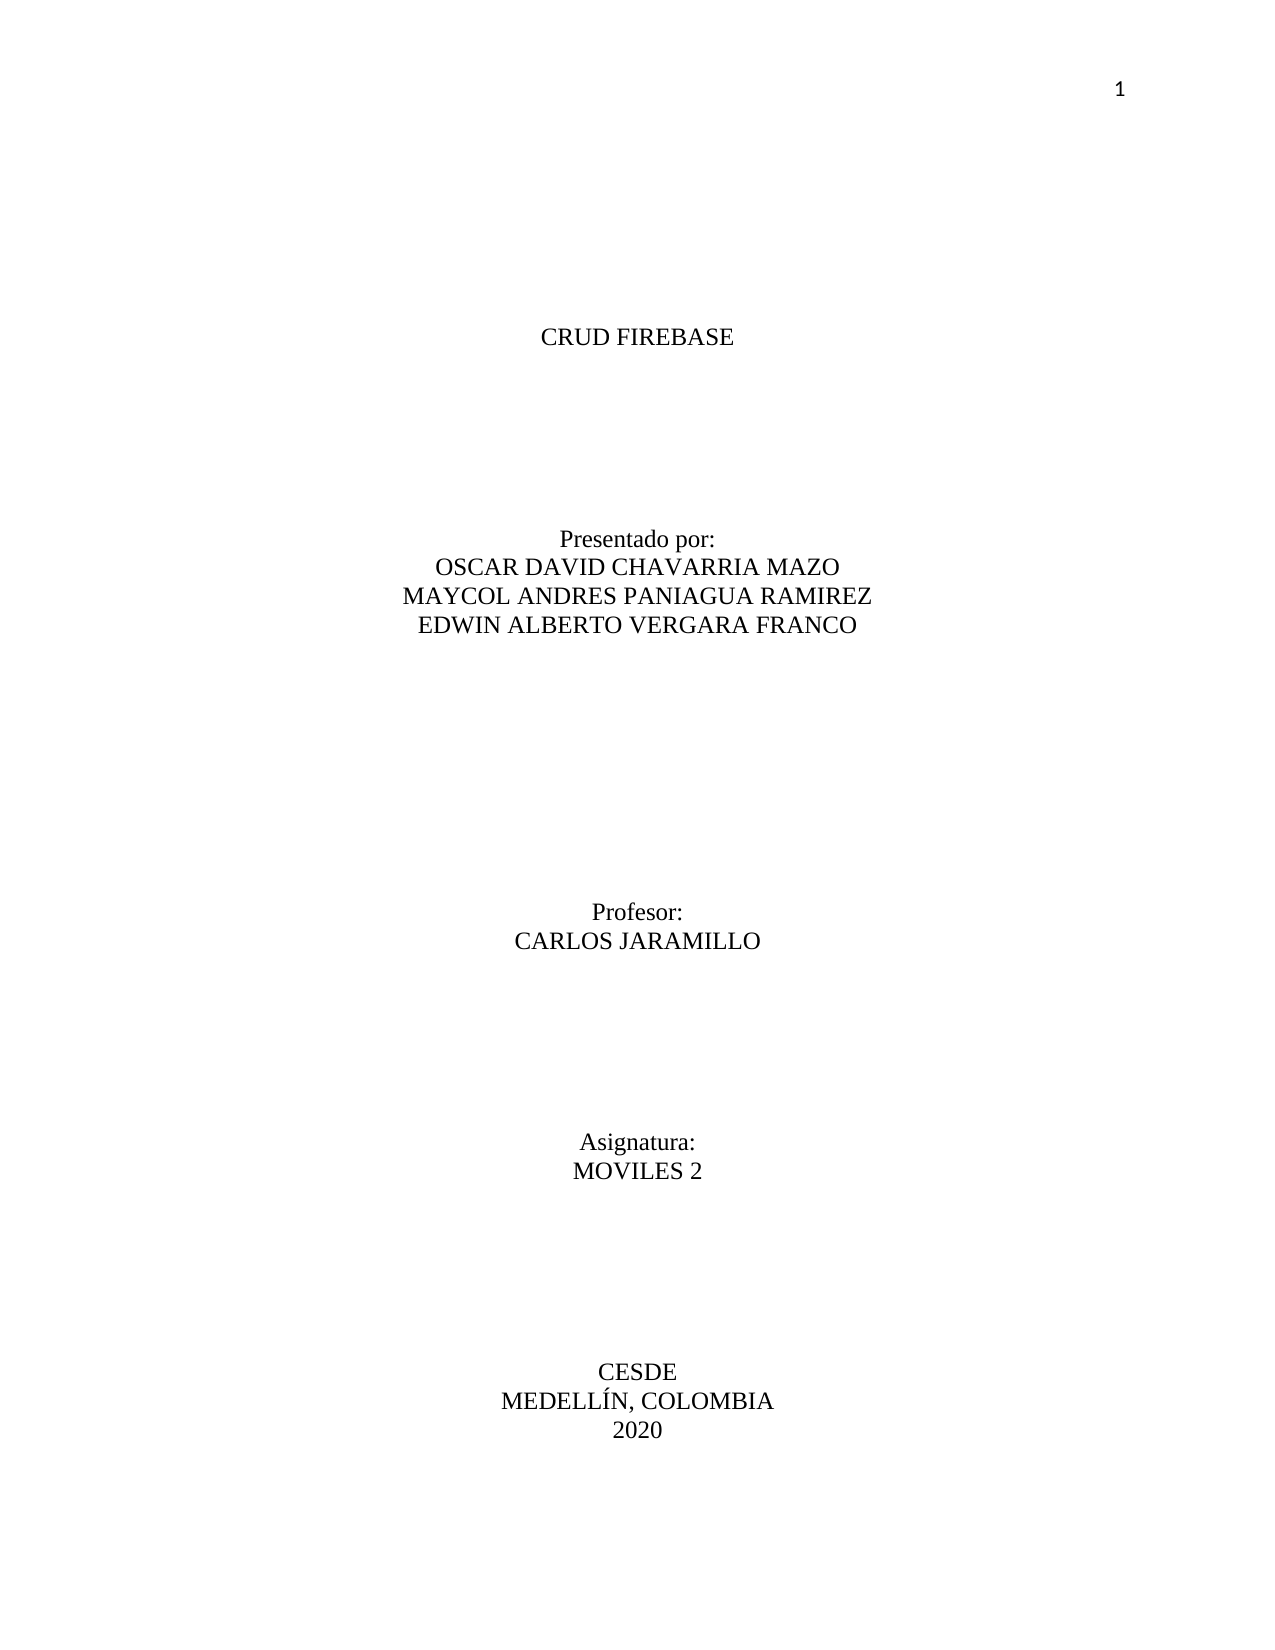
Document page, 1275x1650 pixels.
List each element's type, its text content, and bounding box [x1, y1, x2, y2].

text 2020 [150, 1415, 1125, 1444]
text EDWIN ALBERTO VERGARA FRANCO [150, 610, 1125, 639]
text Presentado por: [150, 524, 1125, 552]
text CARLOS JARAMILLO [150, 926, 1125, 955]
text MEDELLÍN, COLOMBIA [150, 1386, 1125, 1415]
text Asignatura: [150, 1127, 1125, 1156]
text CESDE [150, 1357, 1125, 1386]
text MOVILES 2 [150, 1156, 1125, 1185]
text OSCAR DAVID CHAVARRIA MAZO [150, 552, 1125, 581]
text CRUD FIREBASE [150, 322, 1125, 351]
text MAYCOL ANDRES PANIAGUA RAMIREZ [150, 581, 1125, 610]
text Profesor: [150, 897, 1125, 926]
